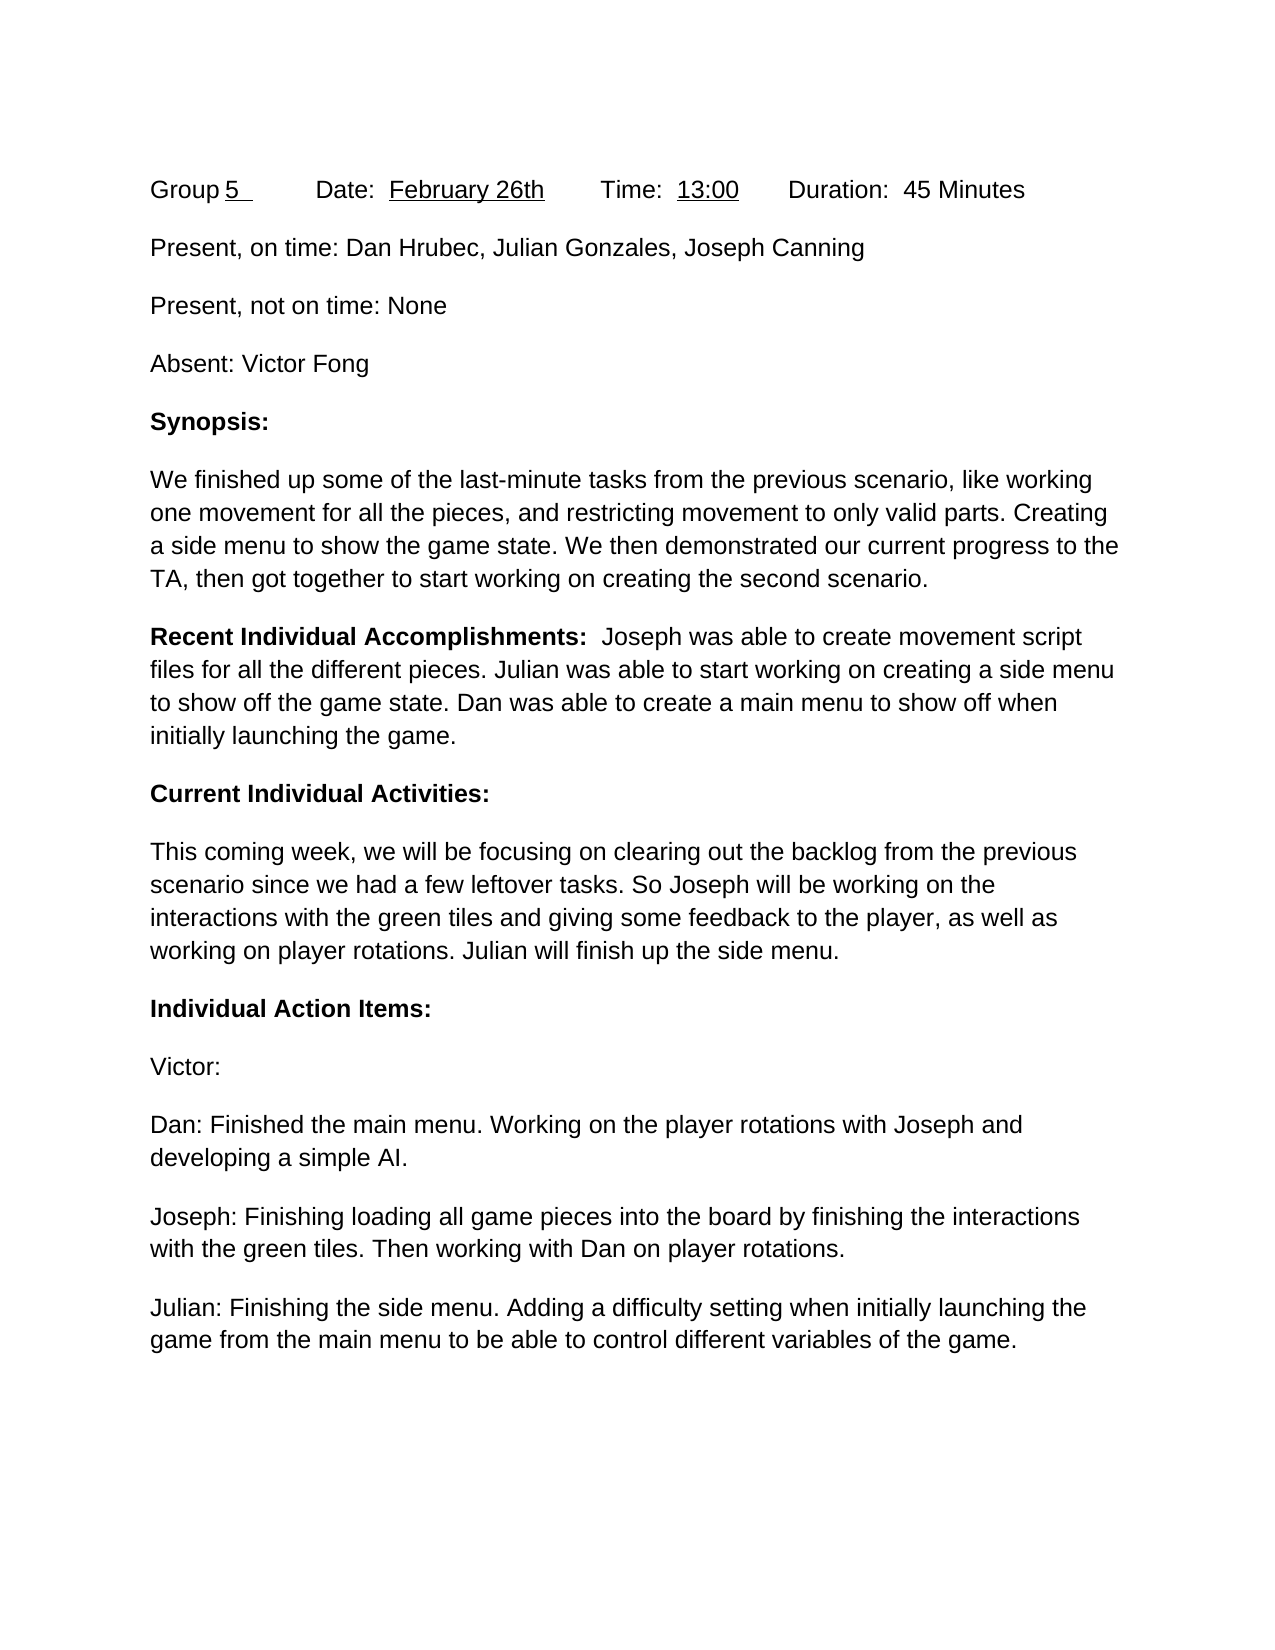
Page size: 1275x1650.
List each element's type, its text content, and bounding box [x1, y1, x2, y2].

text Julian: Finishing the side menu. Adding a difficulty setting when initially launching the game from the main menu to be able to control different variables of the game. [150, 1292, 1125, 1354]
text We finished up some of the last-minute tasks from the previous scenario, like working one movement for all the pieces, and restricting movement to only valid parts. Creating a side menu to show the game state. We then demonstrated our current progress to the TA, then got together to start working on creating the second scenario. [150, 465, 1125, 593]
text Present, on time: Dan Hrubec, Julian Gonzales, Joseph Canning [150, 233, 1125, 262]
text Absent: Victor Fong [150, 349, 1125, 378]
text Victor: [150, 1052, 1125, 1081]
text Present, not on time: None [150, 291, 1125, 320]
text Synopsis: [150, 407, 1125, 436]
text This coming week, we will be focusing on clearing out the backlog from the previous scenario since we had a few leftover tasks. So Joseph will be working on the interactions with the green tiles and giving some feedback to the player, as well as working on player rotations. Julian will finish up the side menu. [150, 837, 1125, 965]
text Recent Individual Accomplishments: Joseph was able to create movement script files for all the different pieces. Julian was able to start working on creating a side menu to show off the game state. Dan was able to create a main menu to show off when initially launching the game. [150, 622, 1125, 750]
text Individual Action Items: [150, 994, 1125, 1023]
text Joseph: Finishing loading all game pieces into the board by finishing the interactions with the green tiles. Then working with Dan on player rotations. [150, 1201, 1125, 1263]
text Group 5 Date: February 26th Time: 13:00 Duration: 45 Minutes [150, 175, 1125, 204]
text Dan: Finished the main menu. Working on the player rotations with Joseph and developing a simple AI. [150, 1110, 1125, 1172]
text Current Individual Activities: [150, 779, 1125, 808]
